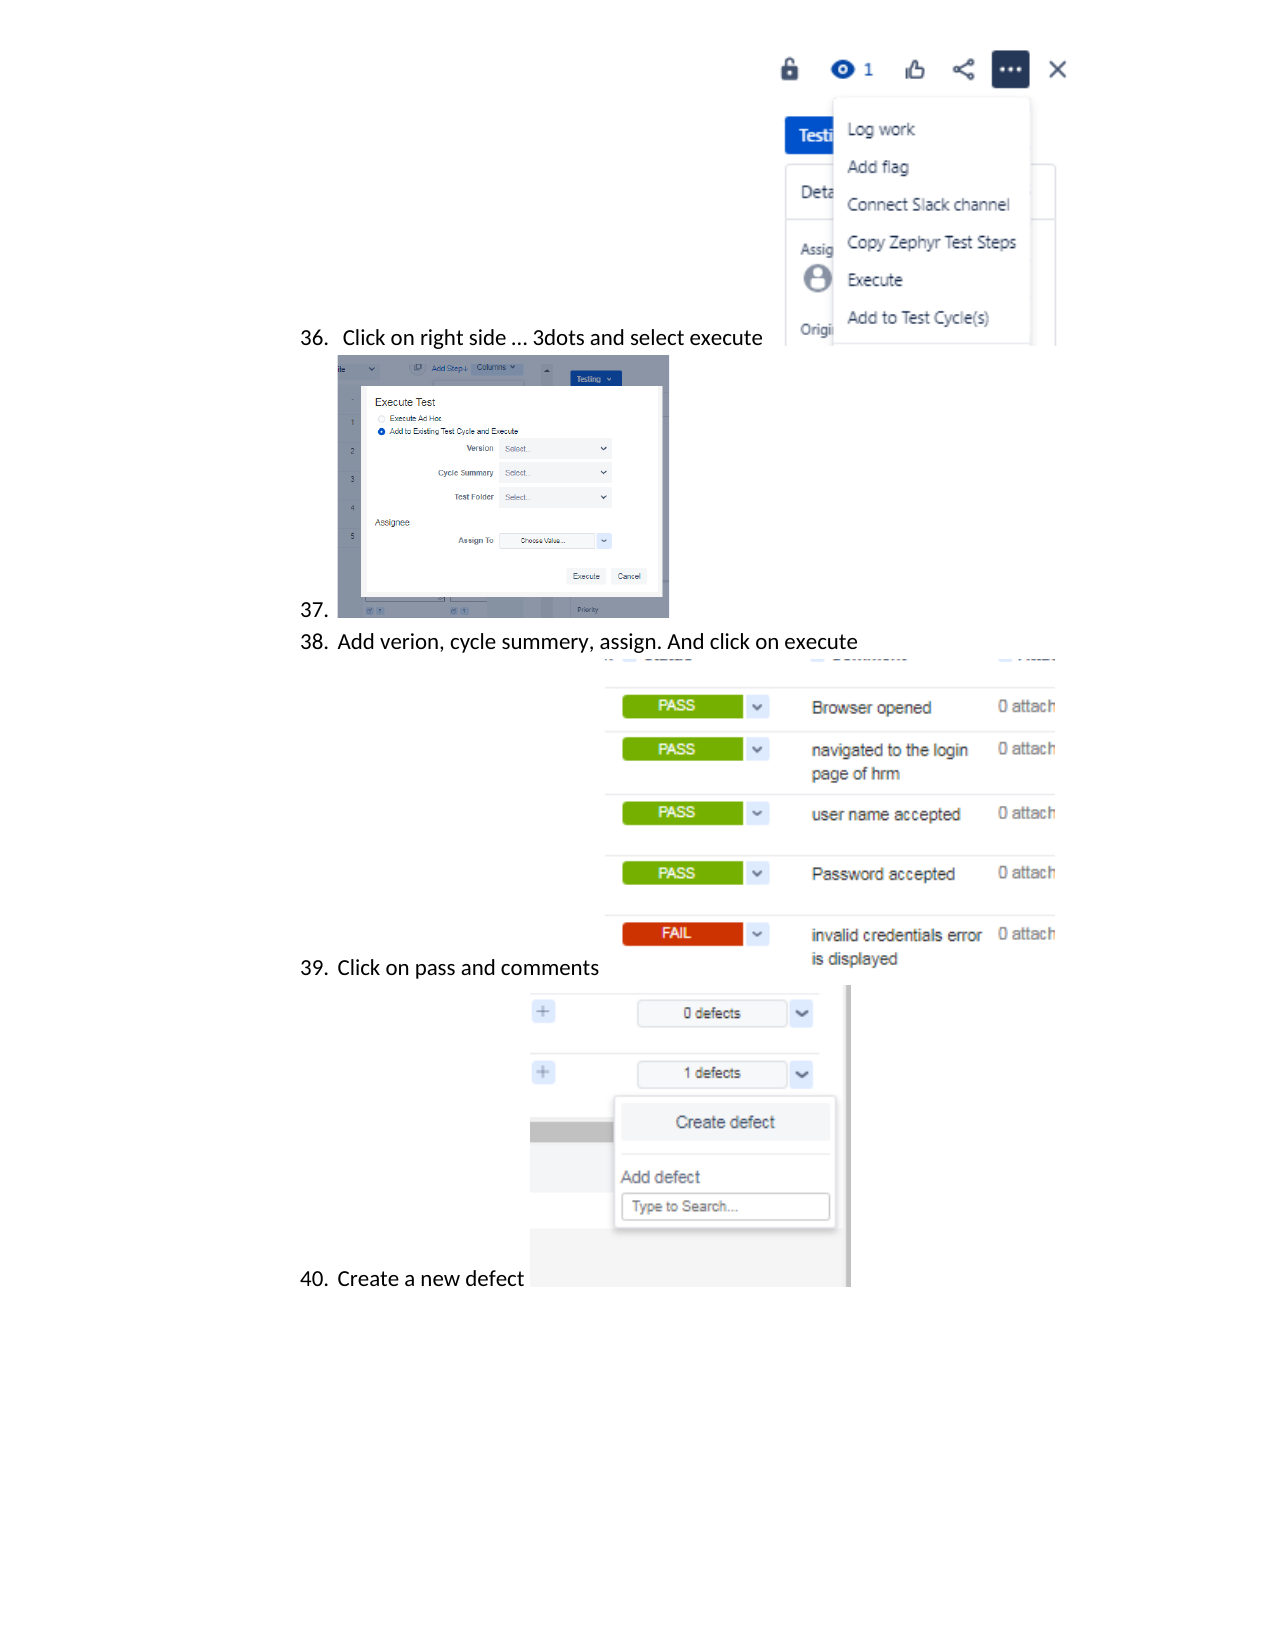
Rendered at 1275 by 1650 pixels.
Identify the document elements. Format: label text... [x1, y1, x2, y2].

picture [604, 659, 1055, 976]
list Add verion, cycle summery, assign. And click on execute [300, 627, 1125, 655]
picture [530, 985, 851, 1287]
picture [768, 46, 1080, 346]
picture [337, 355, 670, 618]
